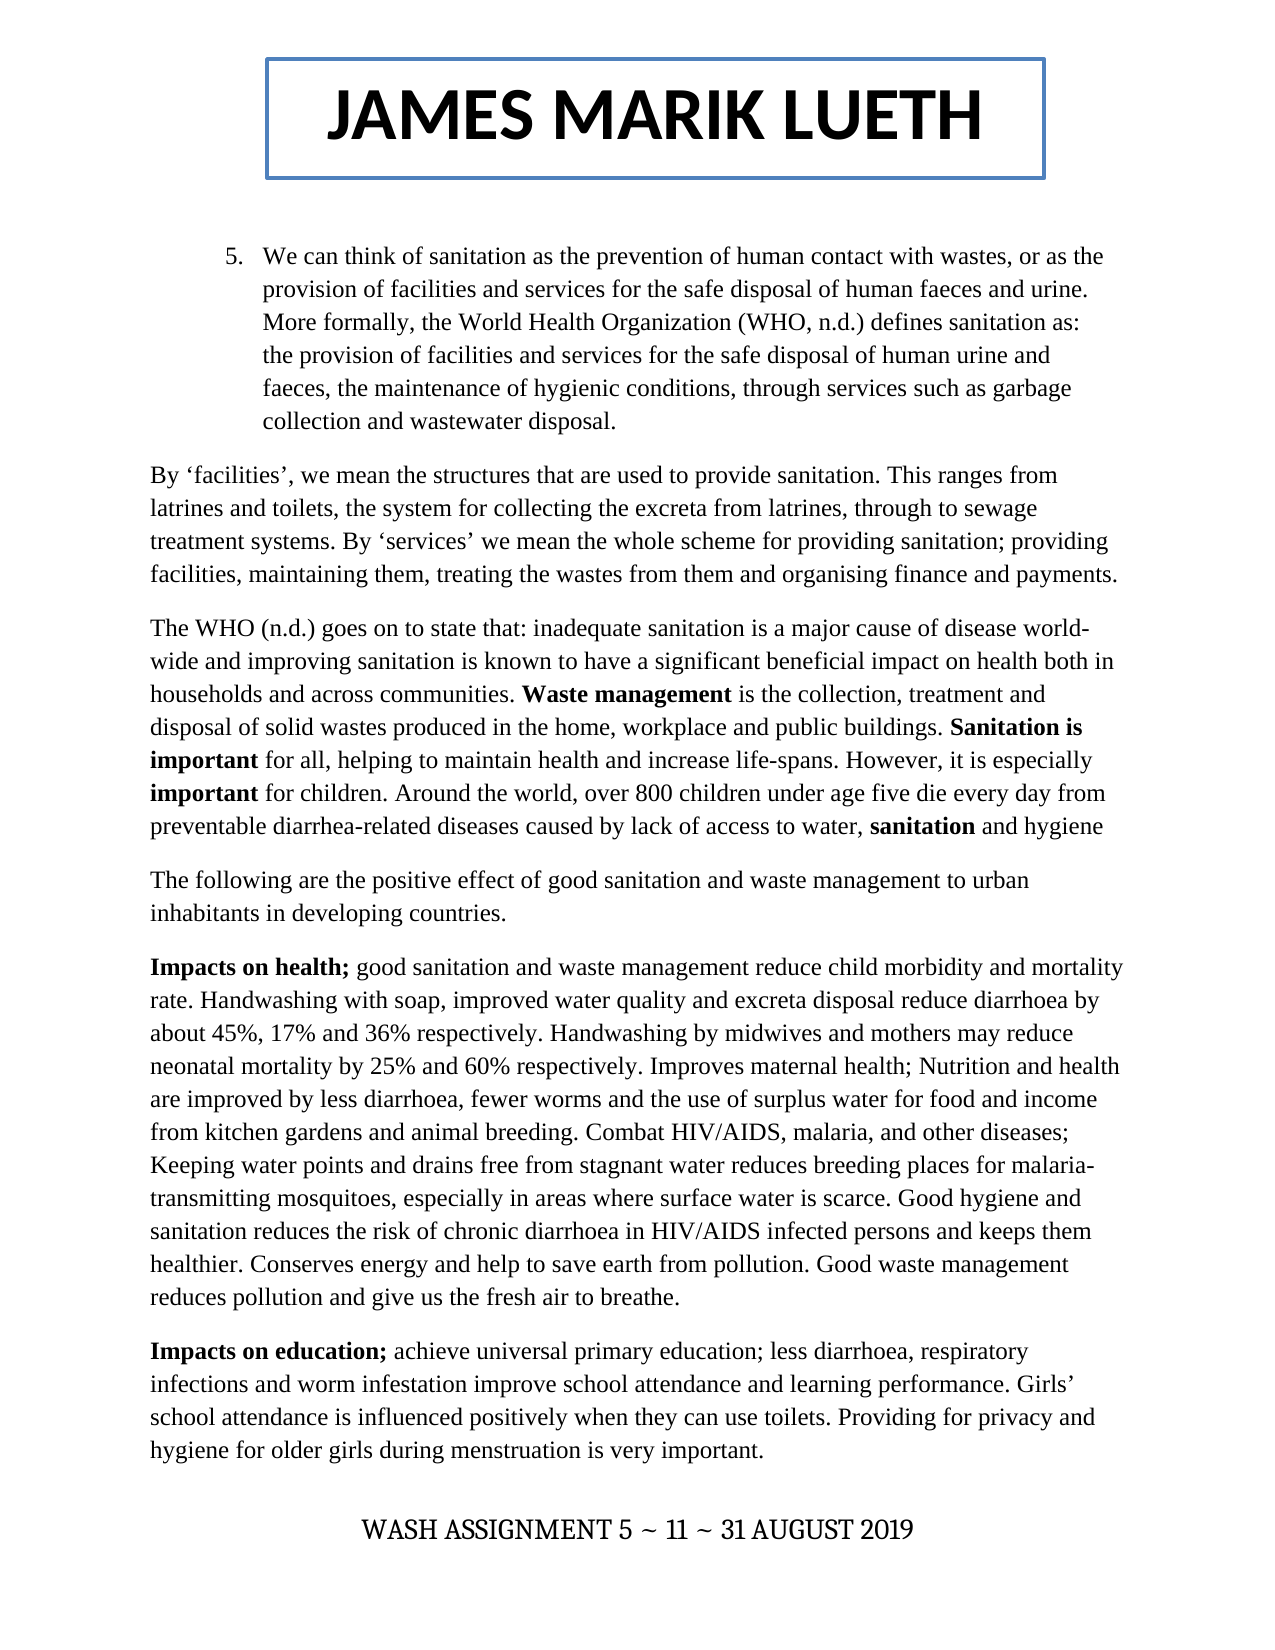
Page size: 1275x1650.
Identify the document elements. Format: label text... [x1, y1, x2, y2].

list We can think of sanitation as the prevention of human contact with wastes, or as the provision of facilities and services for the safe disposal of human faeces and urine. More formally, the World Health Organization (WHO, n.d.) defines sanitation as: the provision of facilities and services for the safe disposal of human urine and faeces, the maintenance of hygienic conditions, through services such as garbage collection and wastewater disposal. [225, 241, 1125, 435]
text Impacts on health; good sanitation and waste management reduce child morbidity and mortality rate. Handwashing with soap, improved water quality and excreta disposal reduce diarrhoea by about 45%, 17% and 36% respectively. Handwashing by midwives and mothers may reduce neonatal mortality by 25% and 60% respectively. Improves maternal health; Nutrition and health are improved by less diarrhoea, fewer worms and the use of surplus water for food and income from kitchen gardens and animal breeding. Combat HIV/AIDS, malaria, and other diseases; Keeping water points and drains free from stagnant water reduces breeding places for malaria-transmitting mosquitoes, especially in areas where surface water is scarce. Good hygiene and sanitation reduces the risk of chronic diarrhoea in HIV/AIDS infected persons and keeps them healthier. Conserves energy and help to save earth from pollution. Good waste management reduces pollution and give us the fresh air to breathe. [150, 952, 1125, 1311]
text By ‘facilities’, we mean the structures that are used to provide sanitation. This ranges from latrines and toilets, the system for collecting the excreta from latrines, through to sewage treatment systems. By ‘services’ we mean the whole scheme for providing sanitation; providing facilities, maintaining them, treating the wastes from them and organising finance and payments. [150, 460, 1125, 588]
text The WHO (n.d.) goes on to state that: inadequate sanitation is a major cause of disease world-wide and improving sanitation is known to have a significant beneficial impact on health both in households and across communities. Waste management is the collection, treatment and disposal of solid wastes produced in the home, workplace and public buildings. Sanitation is important for all, helping to maintain health and increase life-spans. However, it is especially important for children. Around the world, over 800 children under age five die every day from preventable diarrhea-related diseases caused by lack of access to water, sanitation and hygiene [150, 613, 1125, 840]
text The following are the positive effect of good sanitation and waste management to urban inhabitants in developing countries. [150, 865, 1125, 927]
text Impacts on education; achieve universal primary education; less diarrhoea, respiratory infections and worm infestation improve school attendance and learning performance. Girls’ school attendance is influenced positively when they can use toilets. Providing for privacy and hygiene for older girls during menstruation is very important. [150, 1336, 1125, 1463]
